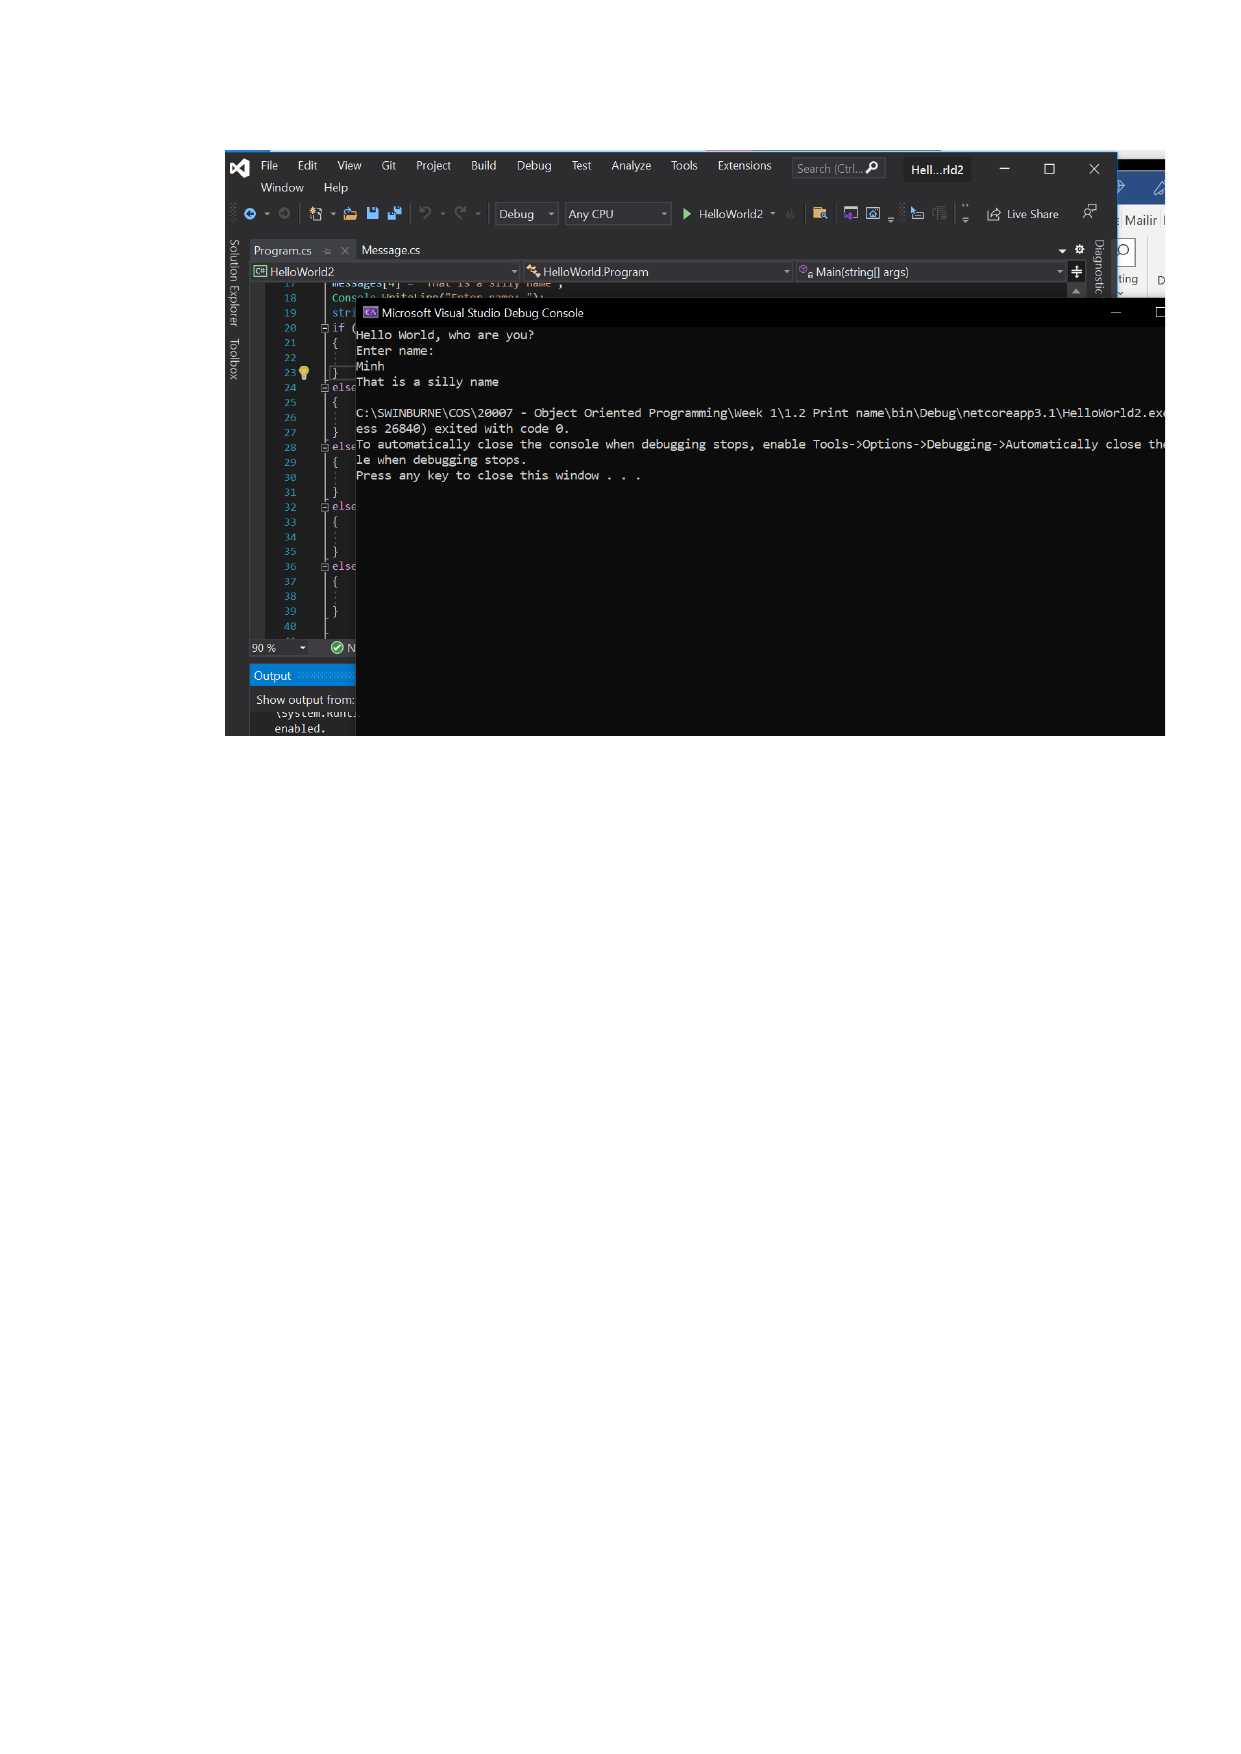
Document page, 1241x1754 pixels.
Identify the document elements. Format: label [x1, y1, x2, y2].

picture [225, 150, 1166, 736]
